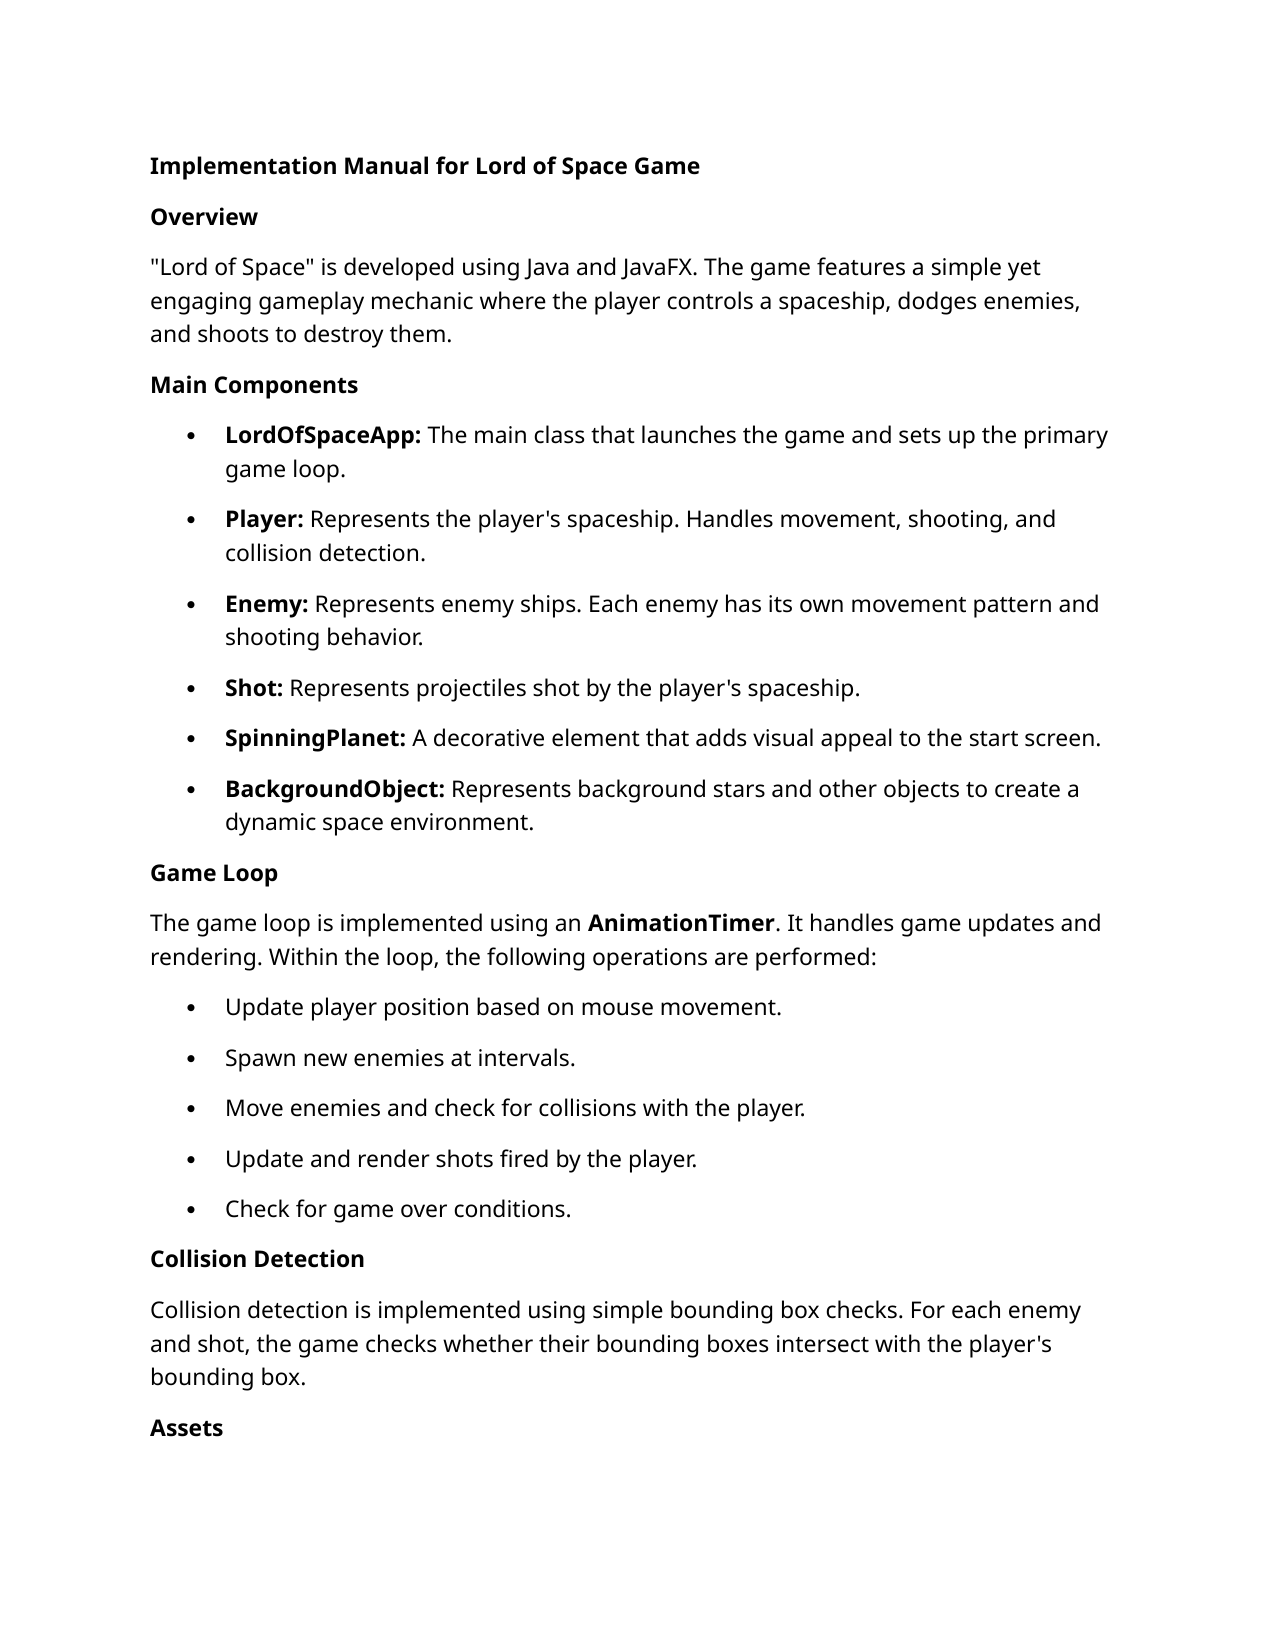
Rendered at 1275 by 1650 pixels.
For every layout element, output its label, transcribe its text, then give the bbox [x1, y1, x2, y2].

list Shot: Represents projectiles shot by the player's spaceship. [187, 672, 1125, 703]
list Spawn new enemies at intervals. [187, 1042, 1125, 1073]
list Check for game over conditions. [187, 1193, 1125, 1224]
text Implementation Manual for Lord of Space Game [150, 150, 1125, 181]
text Assets [150, 1412, 1125, 1443]
text Game Loop [150, 857, 1125, 888]
list Update player position based on mouse movement. [187, 991, 1125, 1022]
list Enemy: Represents enemy ships. Each enemy has its own movement pattern and shooting behavior. [187, 587, 1125, 652]
list BackgroundObject: Represents background stars and other objects to create a dynamic space environment. [187, 772, 1125, 837]
text "Lord of Space" is developed using Java and JavaFX. The game features a simple yet engaging gameplay mechanic where the player controls a spaceship, dodges enemies, and shoots to destroy them. [150, 251, 1125, 349]
list Move enemies and check for collisions with the player. [187, 1092, 1125, 1123]
list SpinningPlanet: A decorative element that adds visual appeal to the start screen. [187, 722, 1125, 753]
text The game loop is implemented using an AnimationTimer. It handles game updates and rendering. Within the loop, the following operations are performed: [150, 907, 1125, 972]
text Collision detection is implemented using simple bounding box checks. For each enemy and shot, the game checks whether their bounding boxes intersect with the player's bounding box. [150, 1294, 1125, 1392]
list LordOfSpaceApp: The main class that launches the game and sets up the primary game loop. [187, 419, 1125, 484]
list Player: Represents the player's spaceship. Handles movement, shooting, and collision detection. [187, 503, 1125, 568]
text Main Components [150, 369, 1125, 400]
text Overview [150, 200, 1125, 232]
list Update and render shots fired by the player. [187, 1142, 1125, 1174]
text Collision Detection [150, 1243, 1125, 1274]
